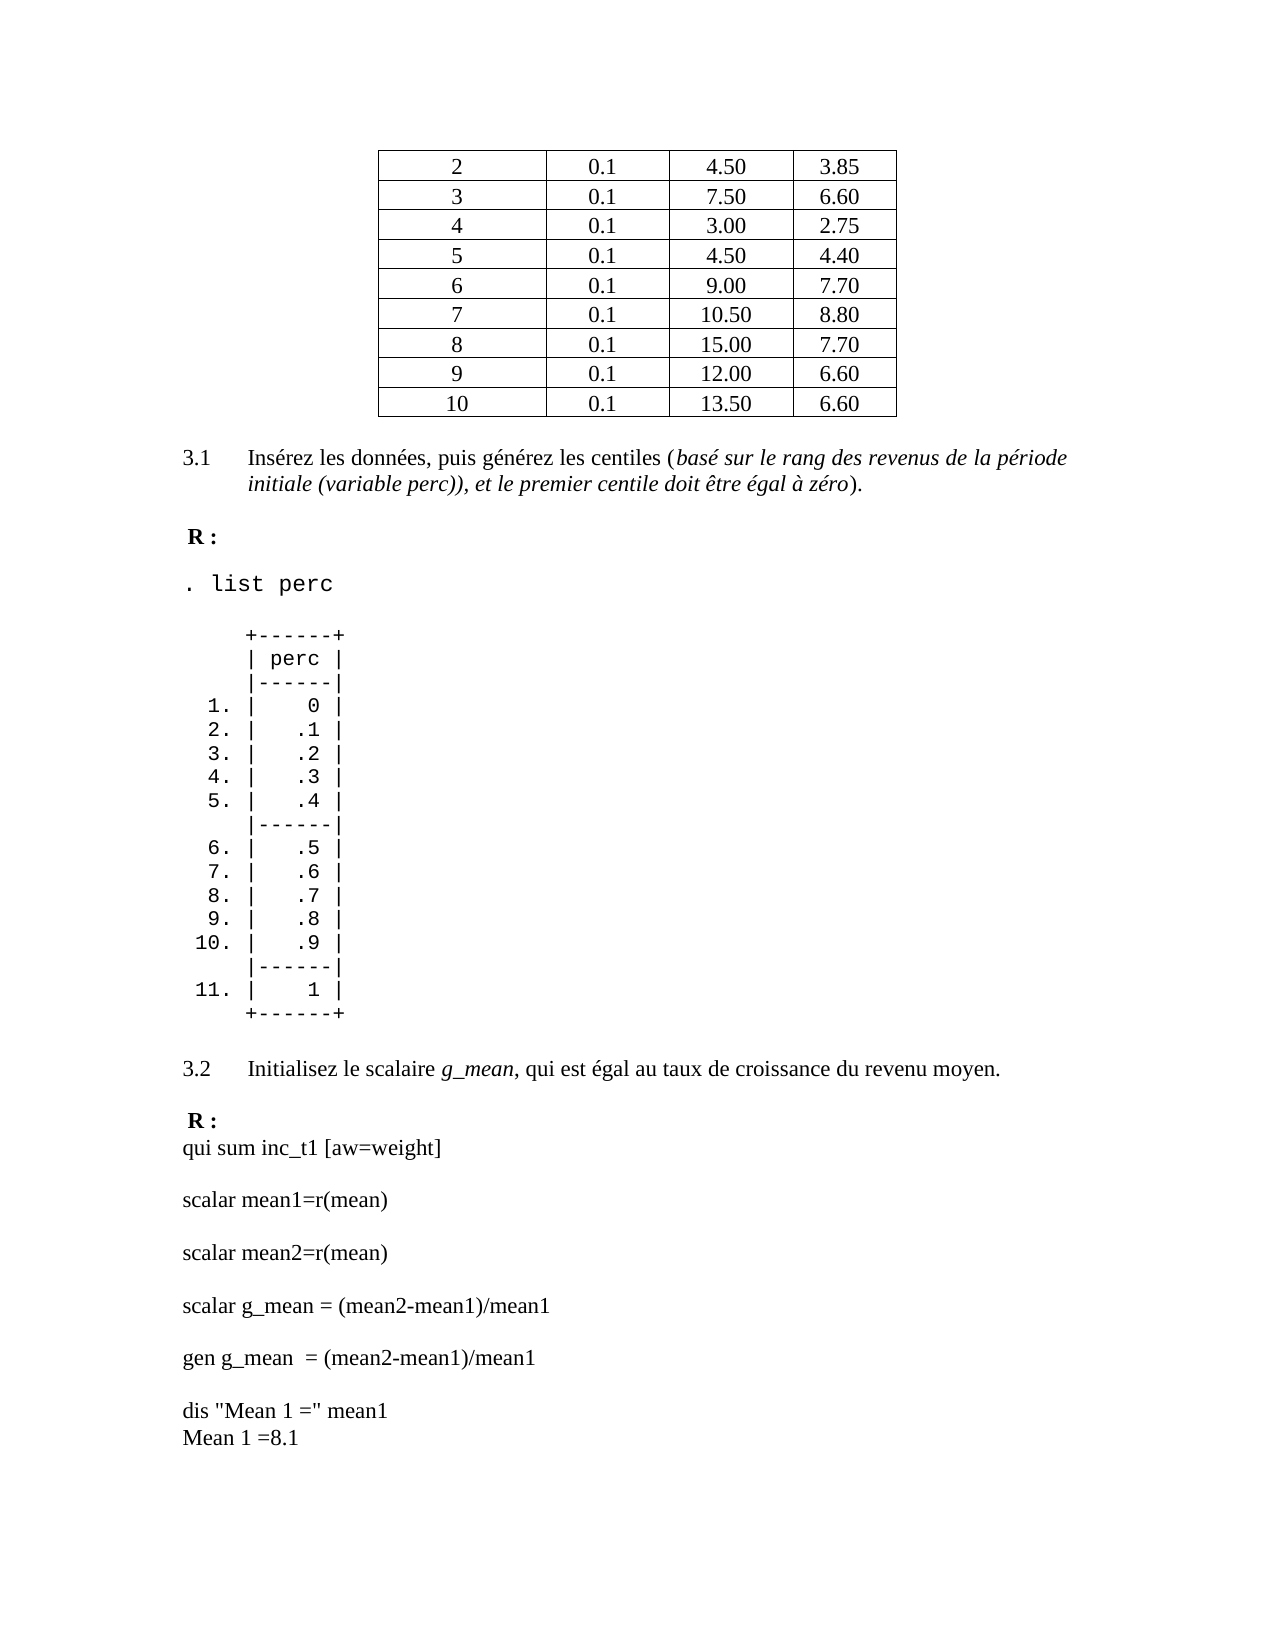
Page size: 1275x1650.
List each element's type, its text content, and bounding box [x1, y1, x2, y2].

text 3. | .2 | [182, 743, 1070, 766]
table_cell 0.1 [547, 151, 669, 179]
table_cell 7.50 [670, 181, 793, 209]
table_cell 13.50 [670, 388, 793, 416]
table_cell 10 [379, 388, 546, 416]
text 8. | .7 | [182, 885, 1070, 908]
table_cell 6.60 [794, 388, 896, 416]
text 7. | .6 | [182, 861, 1070, 885]
text |------| [182, 672, 1070, 696]
text dis "Mean 1 =" mean1 [182, 1397, 1070, 1423]
text 10. | .9 | [182, 932, 1070, 956]
table_cell 15.00 [670, 329, 793, 357]
table_cell 6.60 [794, 181, 896, 209]
table_cell 9.00 [670, 269, 793, 298]
table_cell 10.50 [670, 299, 793, 327]
text |------| [182, 814, 1070, 837]
table_cell 4.50 [670, 151, 793, 179]
text gen g_mean = (mean2-mean1)/mean1 [182, 1344, 1070, 1371]
table_cell 7.70 [794, 269, 896, 298]
table_cell 7.70 [794, 329, 896, 357]
text 9. | .8 | [182, 908, 1070, 932]
table_cell 4 [379, 210, 546, 239]
table_cell 2.75 [794, 210, 896, 239]
table_cell 3.00 [670, 210, 793, 239]
text R : [187, 1107, 1087, 1134]
table_cell 4.40 [794, 240, 896, 268]
text +------+ [182, 624, 1070, 648]
table_cell 8 [379, 329, 546, 357]
table_cell 3.85 [794, 151, 896, 179]
table_cell 6.60 [794, 358, 896, 387]
text 11. | 1 | [182, 979, 1070, 1003]
table_cell 0.1 [547, 240, 669, 268]
table_cell 0.1 [547, 388, 669, 416]
text qui sum inc_t1 [aw=weight] [182, 1134, 1070, 1160]
table_cell 0.1 [547, 358, 669, 387]
text | perc | [182, 648, 1070, 672]
table_cell 8.80 [794, 299, 896, 327]
text 4. | .3 | [182, 766, 1070, 790]
table_cell 0.1 [547, 210, 669, 239]
table_cell 2 [379, 151, 546, 179]
table_cell 7 [379, 299, 546, 327]
text R : [187, 523, 1087, 549]
table_cell 0.1 [547, 329, 669, 357]
text Mean 1 =8.1 [182, 1423, 1070, 1450]
text 5. | .4 | [182, 790, 1070, 814]
text 6. | .5 | [182, 837, 1070, 861]
table_cell 4.50 [670, 240, 793, 268]
text . list perc [182, 573, 1070, 599]
table_cell 0.1 [547, 299, 669, 327]
text |------| [182, 956, 1070, 979]
text 1. | 0 | [182, 696, 1070, 719]
text 3.2 Initialisez le scalaire g_mean, qui est égal au taux de croissance du revenu moyen. [182, 1054, 1070, 1081]
text 3.1 Insérez les données, puis générez les centiles (basé sur le rang des revenus de la période initiale (variable perc)), et le premier centile doit être égal à zéro). [182, 444, 1070, 496]
table_cell 3 [379, 181, 546, 209]
table_cell 0.1 [547, 269, 669, 298]
table_cell 5 [379, 240, 546, 268]
text +------+ [182, 1003, 1070, 1027]
text scalar g_mean = (mean2-mean1)/mean1 [182, 1292, 1070, 1318]
table_cell 6 [379, 269, 546, 298]
text scalar mean2=r(mean) [182, 1239, 1070, 1265]
text 2. | .1 | [182, 719, 1070, 743]
table_cell 0.1 [547, 181, 669, 209]
table_cell 9 [379, 358, 546, 387]
table_cell 12.00 [670, 358, 793, 387]
text scalar mean1=r(mean) [182, 1186, 1070, 1213]
